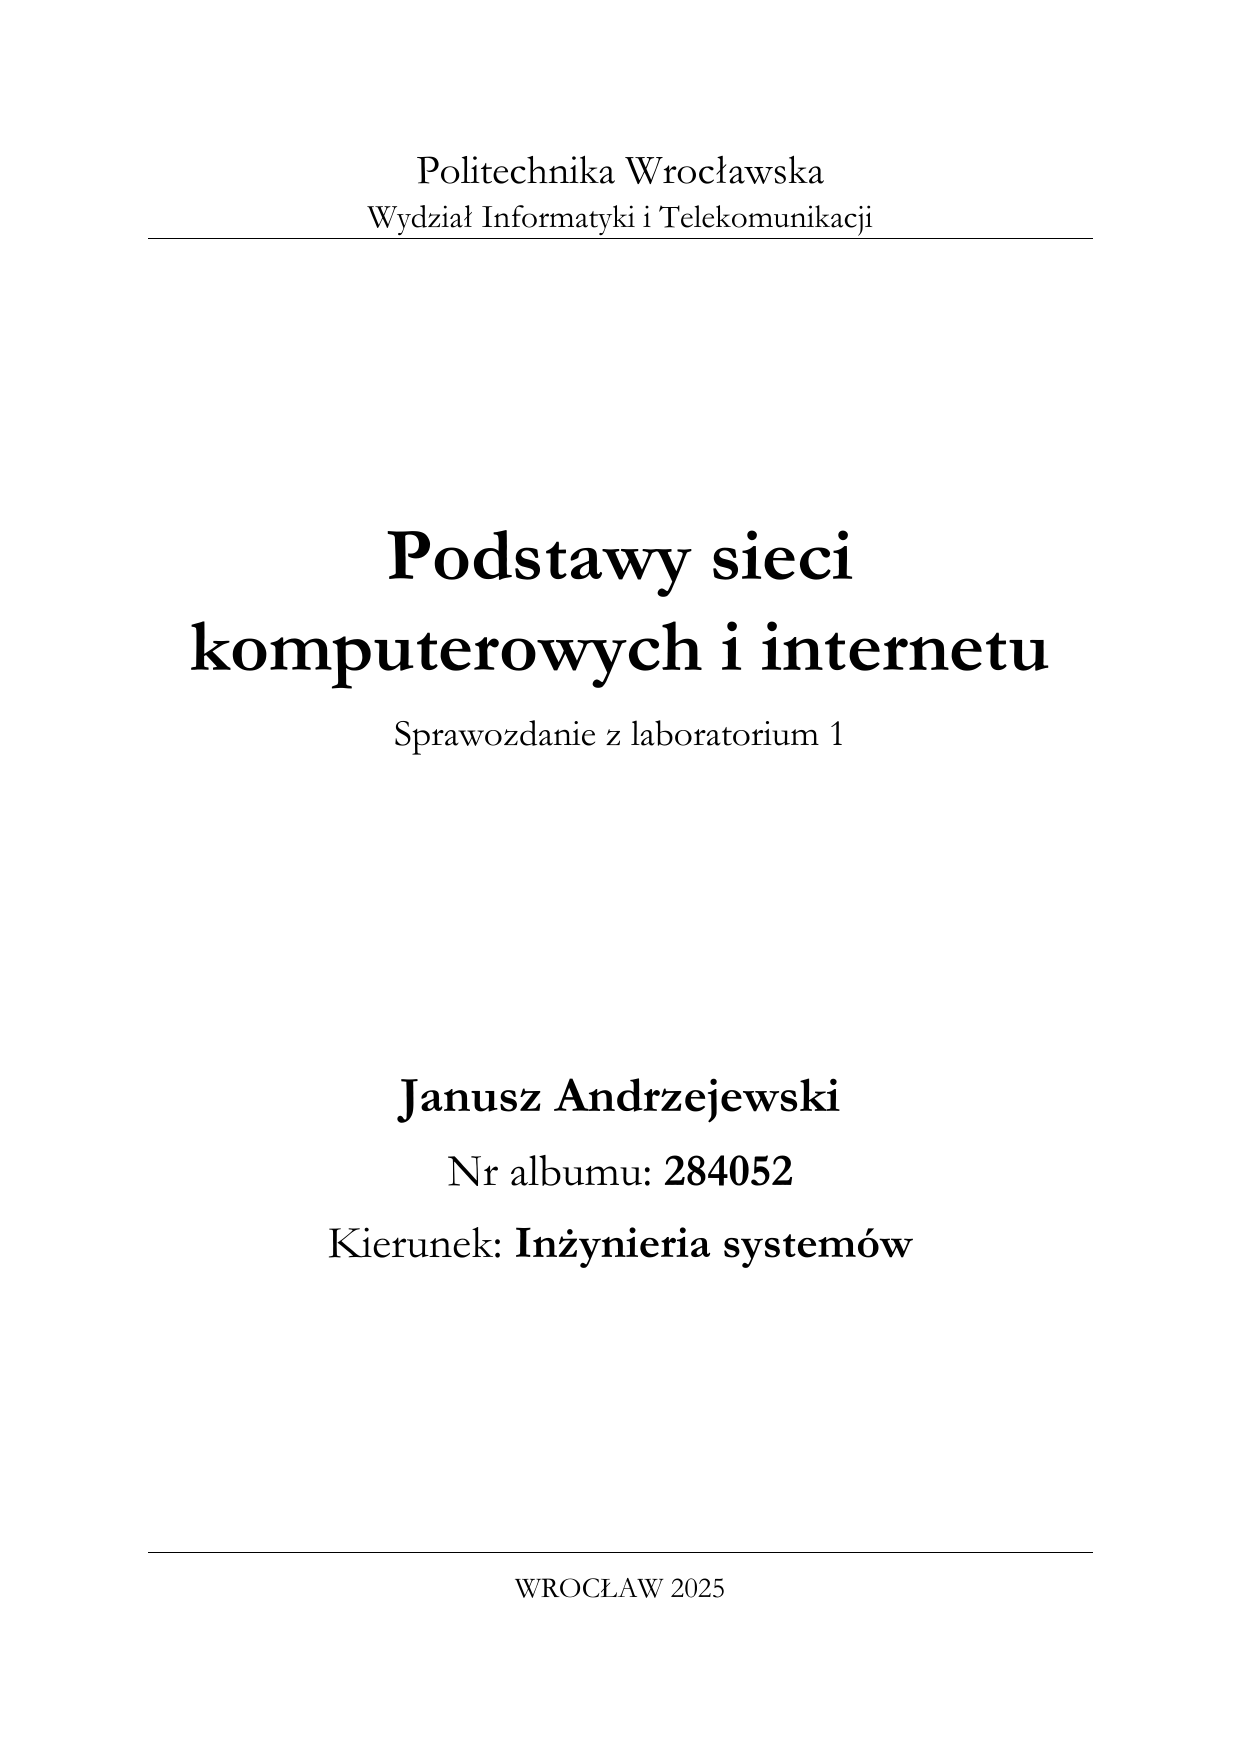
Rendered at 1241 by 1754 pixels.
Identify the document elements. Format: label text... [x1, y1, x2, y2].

text Nr albumu: 284052 [148, 1146, 1093, 1197]
text Sprawozdanie z laboratorium 1 [148, 713, 1093, 755]
text Podstawy sieci komputerowych i internetu [148, 514, 1093, 690]
text WROCŁAW 2025 [148, 1573, 1093, 1606]
text Janusz Andrzejewski [148, 1068, 1093, 1124]
text Wydział Informatyki i Telekomunikacji [148, 198, 1093, 238]
text Politechnika Wrocławska [148, 148, 1093, 194]
text Kierunek: Inżynieria systemów [148, 1218, 1093, 1269]
